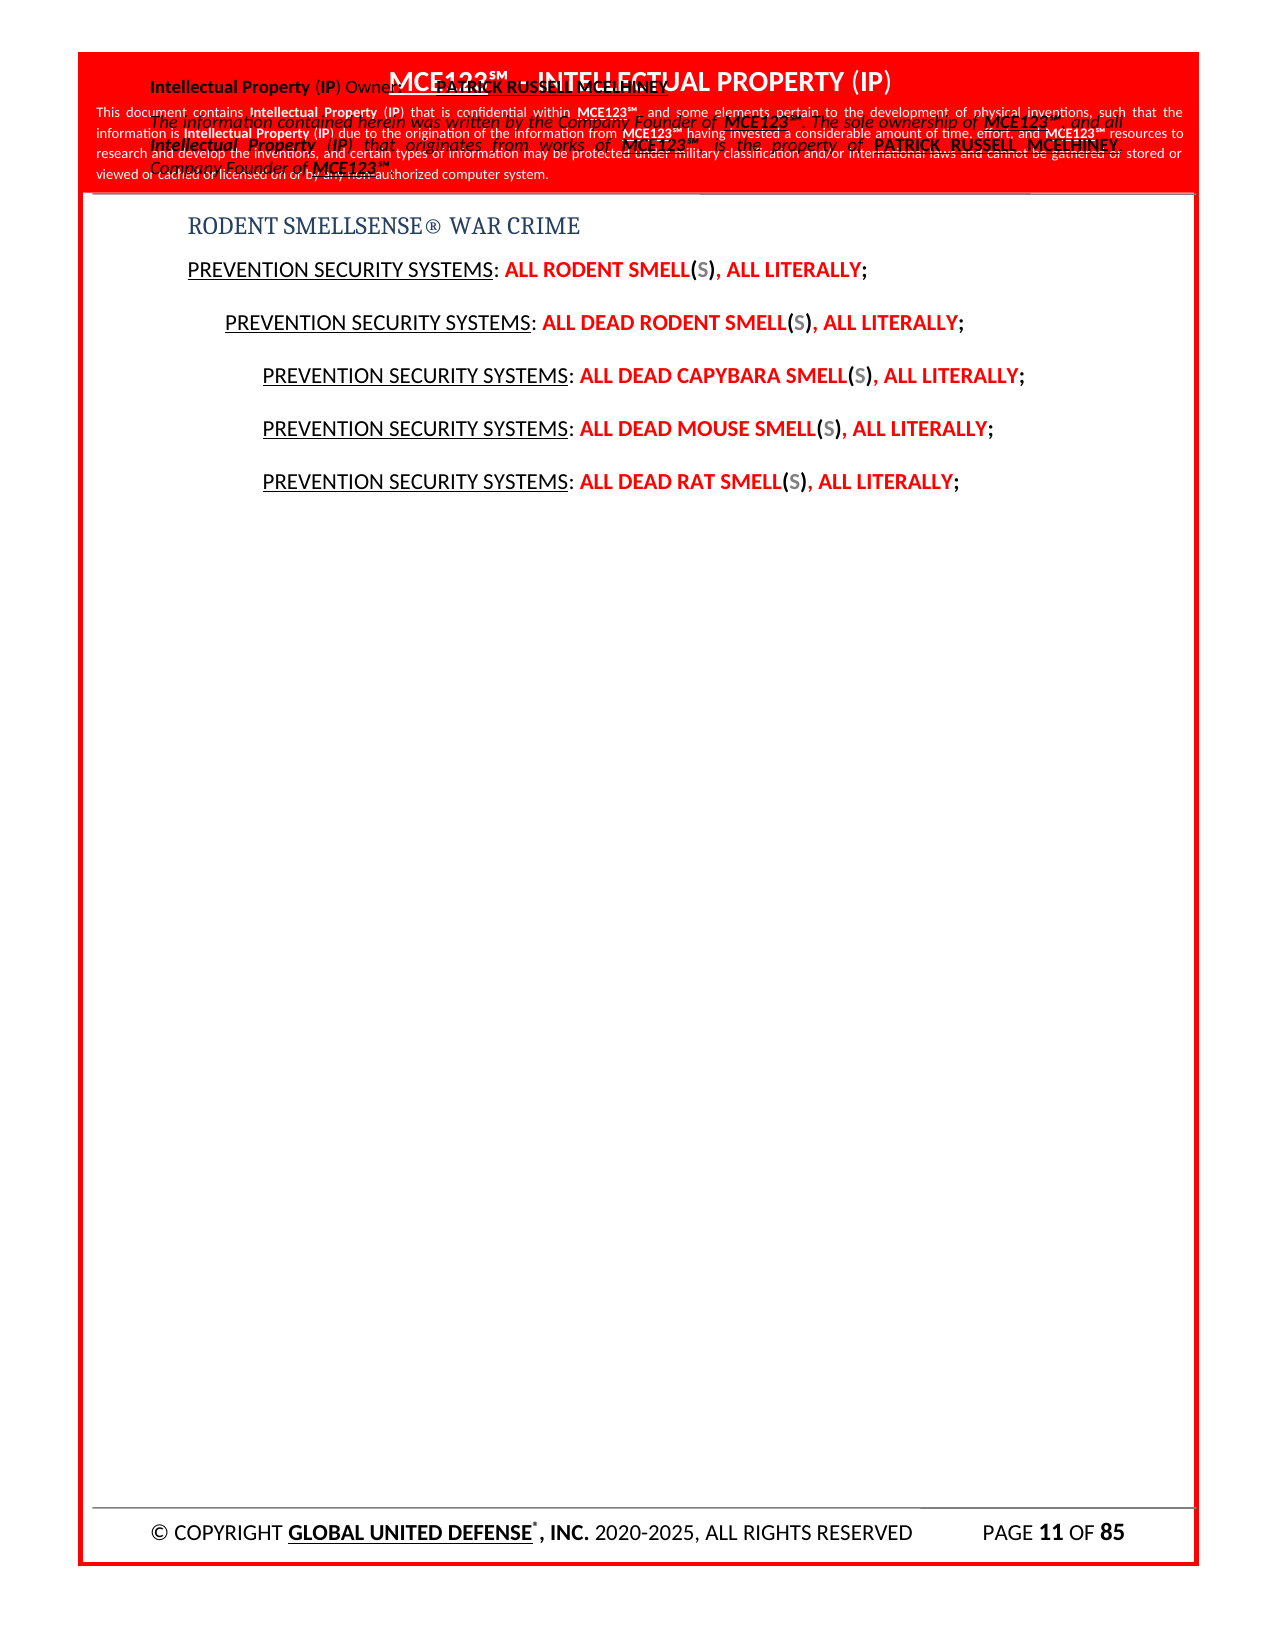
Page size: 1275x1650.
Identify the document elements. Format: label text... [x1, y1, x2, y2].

text PREVENTION SECURITY SYSTEMS: ALL RODENT SMELL(S), ALL LITERALLY; [187, 255, 1125, 283]
text PREVENTION SECURITY SYSTEMS: ALL DEAD MOUSE SMELL(S), ALL LITERALLY; [262, 414, 1125, 442]
text PREVENTION SECURITY SYSTEMS: ALL DEAD RODENT SMELL(S), ALL LITERALLY; [225, 308, 1125, 336]
subtitle RODENT SMELLSENSE® WAR CRIME [187, 212, 1125, 240]
text PREVENTION SECURITY SYSTEMS: ALL DEAD RAT SMELL(S), ALL LITERALLY; [262, 467, 1125, 495]
text PREVENTION SECURITY SYSTEMS: ALL DEAD CAPYBARA SMELL(S), ALL LITERALLY; [262, 361, 1125, 389]
